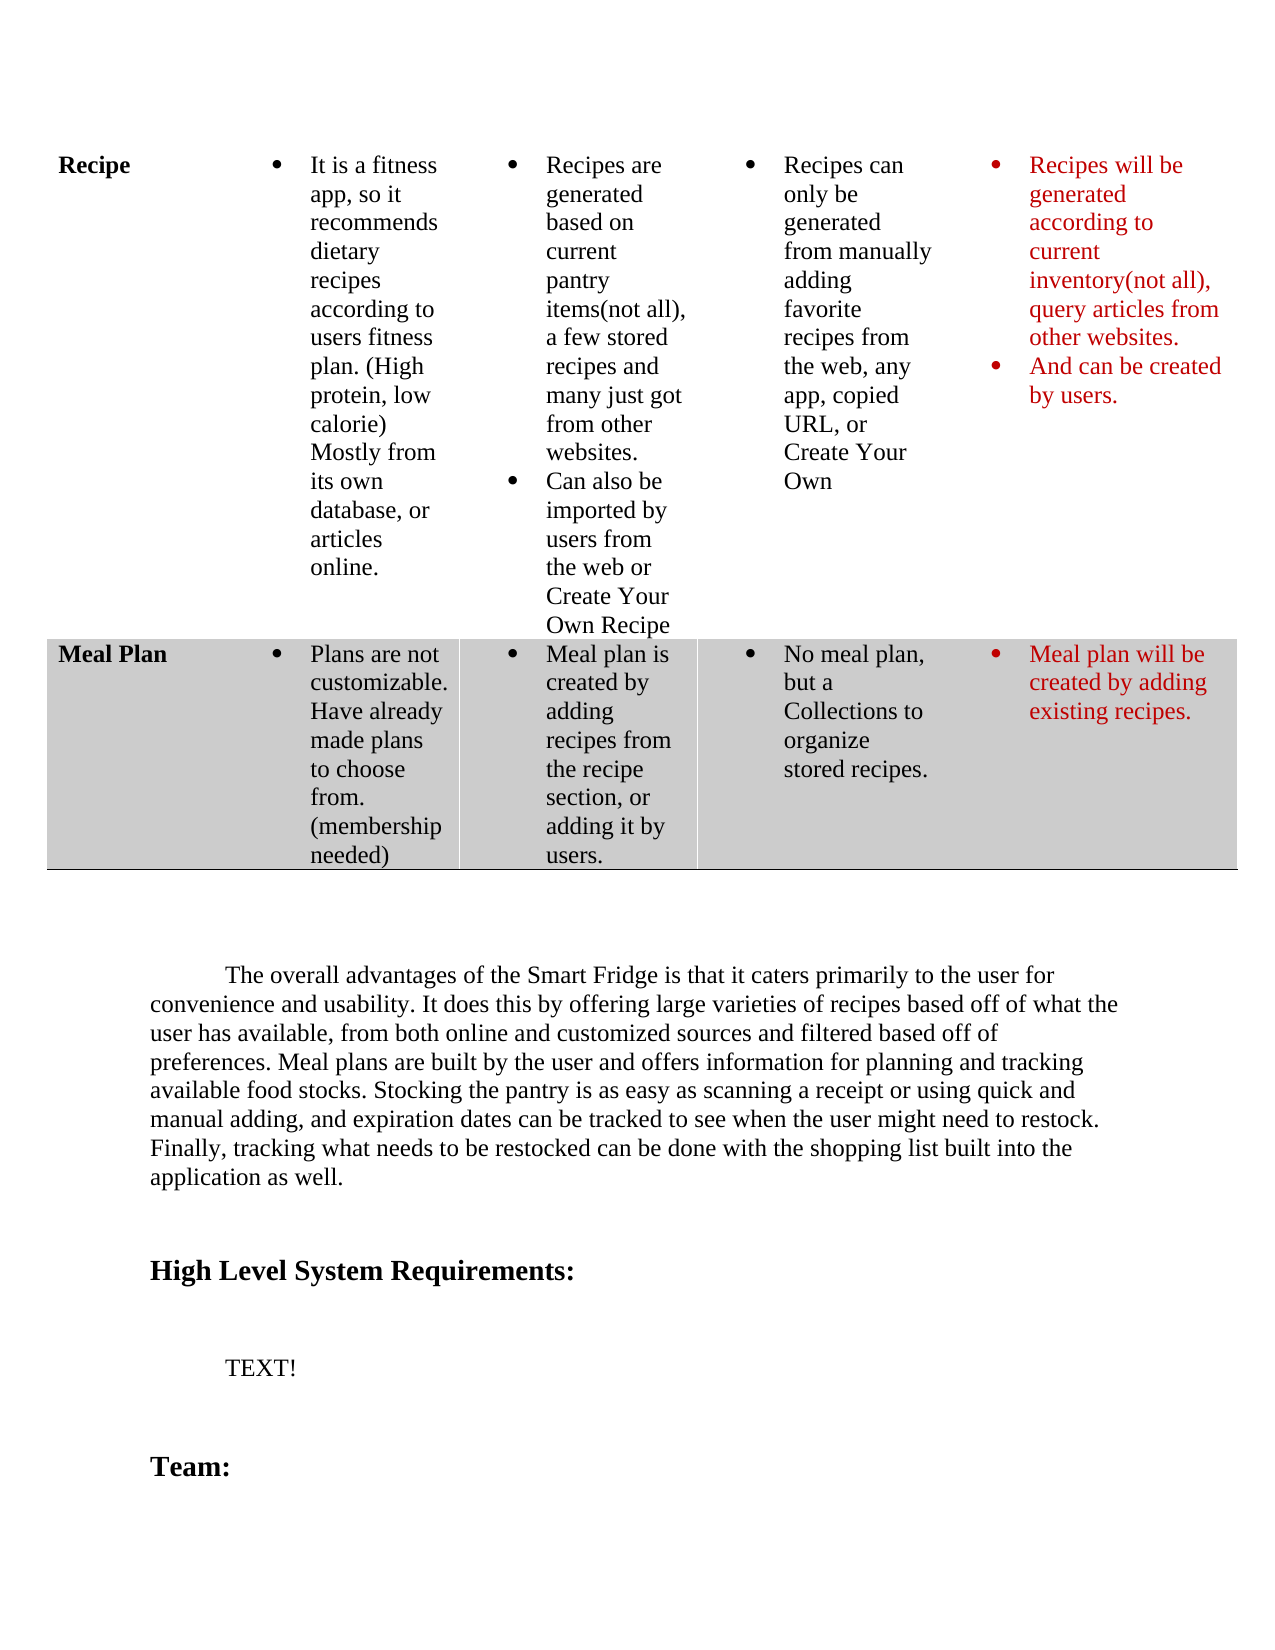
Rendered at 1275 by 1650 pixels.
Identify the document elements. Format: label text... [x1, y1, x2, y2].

text The overall advantages of the Smart Fridge is that it caters primarily to the user for convenience and usability. It does this by offering large varieties of recipes based off of what the user has available, from both online and customized sources and filtered based off of preferences. Meal plans are built by the user and offers information for planning and tracking available food stocks. Stocking the pantry is as easy as scanning a receipt or using quick and manual adding, and expiration dates can be tracked to see when the user might need to restock. Finally, tracking what needs to be restocked can be done with the shopping list built into the application as well. [150, 961, 1125, 1191]
table_cell Meal plan is created by adding recipes from the recipe section, or adding it by users. [460, 639, 697, 869]
text High Level System Requirements: [150, 1253, 1125, 1286]
table_cell Meal Plan [47, 639, 224, 869]
text Team: [150, 1449, 1125, 1482]
table_cell Plans are not customizable. Have already made plans to choose from. (membership needed) [224, 639, 459, 869]
table_cell Recipes can only be generated from manually adding favorite recipes from the web, any app, copied URL, or Create Your Own [698, 150, 943, 639]
text TEXT! [150, 1353, 1125, 1382]
table_cell Recipe [47, 150, 224, 639]
table_cell Meal plan will be created by adding existing recipes. [943, 639, 1237, 869]
table_cell No meal plan, but a Collections to organize stored recipes. [698, 639, 943, 869]
table_cell It is a fitness app, so it recommends dietary recipes according to users fitness plan. (High protein, low calorie) Mostly from its own database, or articles online. [224, 150, 459, 639]
table_cell Recipes are generated based on current pantry items(not all), a few stored recipes and many just got from other websites. Can also be imported by users from the web or Create Your Own Recipe [460, 150, 697, 639]
table_cell Recipes will be generated according to current inventory(not all), query articles from other websites. And can be created by users. [943, 150, 1237, 639]
